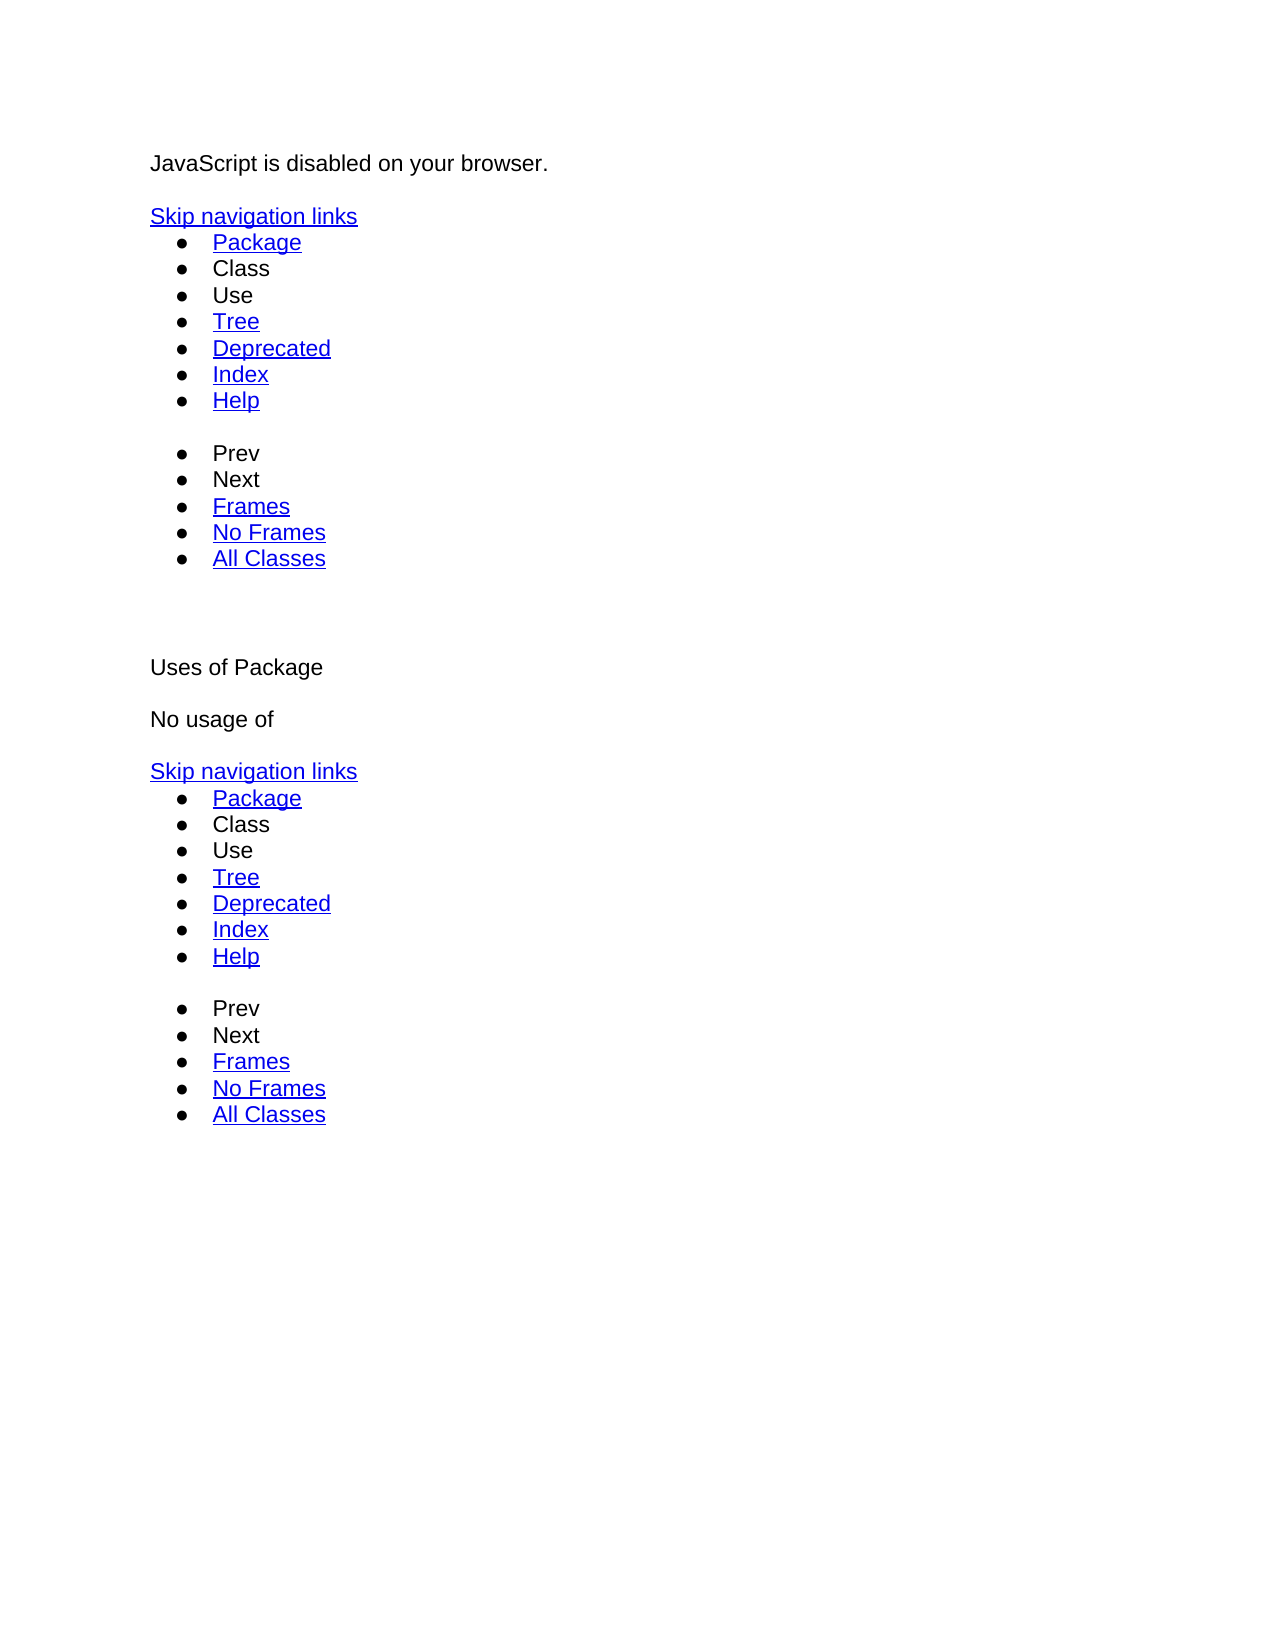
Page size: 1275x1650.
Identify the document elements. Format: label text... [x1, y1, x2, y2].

list No Frames [175, 519, 1125, 545]
list Frames [175, 493, 1125, 519]
list Next [175, 466, 1125, 493]
list All Classes [175, 1101, 1125, 1127]
list Use [175, 282, 1125, 308]
list Deprecated [175, 334, 1125, 361]
text Skip navigation links [150, 758, 1125, 784]
list Deprecated [175, 890, 1125, 916]
list Help [175, 387, 1125, 413]
list Index [175, 361, 1125, 387]
list Use [175, 837, 1125, 864]
list Frames [175, 1048, 1125, 1074]
list Tree [175, 864, 1125, 890]
list Class [175, 811, 1125, 837]
list Class [175, 255, 1125, 282]
list Next [175, 1022, 1125, 1048]
list All Classes [175, 545, 1125, 572]
list Package [175, 229, 1125, 255]
list No Frames [175, 1074, 1125, 1101]
text Uses of Package [150, 654, 1125, 681]
text No usage of [150, 706, 1125, 732]
list Index [175, 916, 1125, 943]
text Skip navigation links [150, 203, 1125, 229]
list Tree [175, 308, 1125, 334]
list Prev [175, 440, 1125, 466]
list Prev [175, 995, 1125, 1022]
list Help [175, 943, 1125, 969]
text JavaScript is disabled on your browser. [150, 150, 1125, 176]
list Package [175, 784, 1125, 811]
